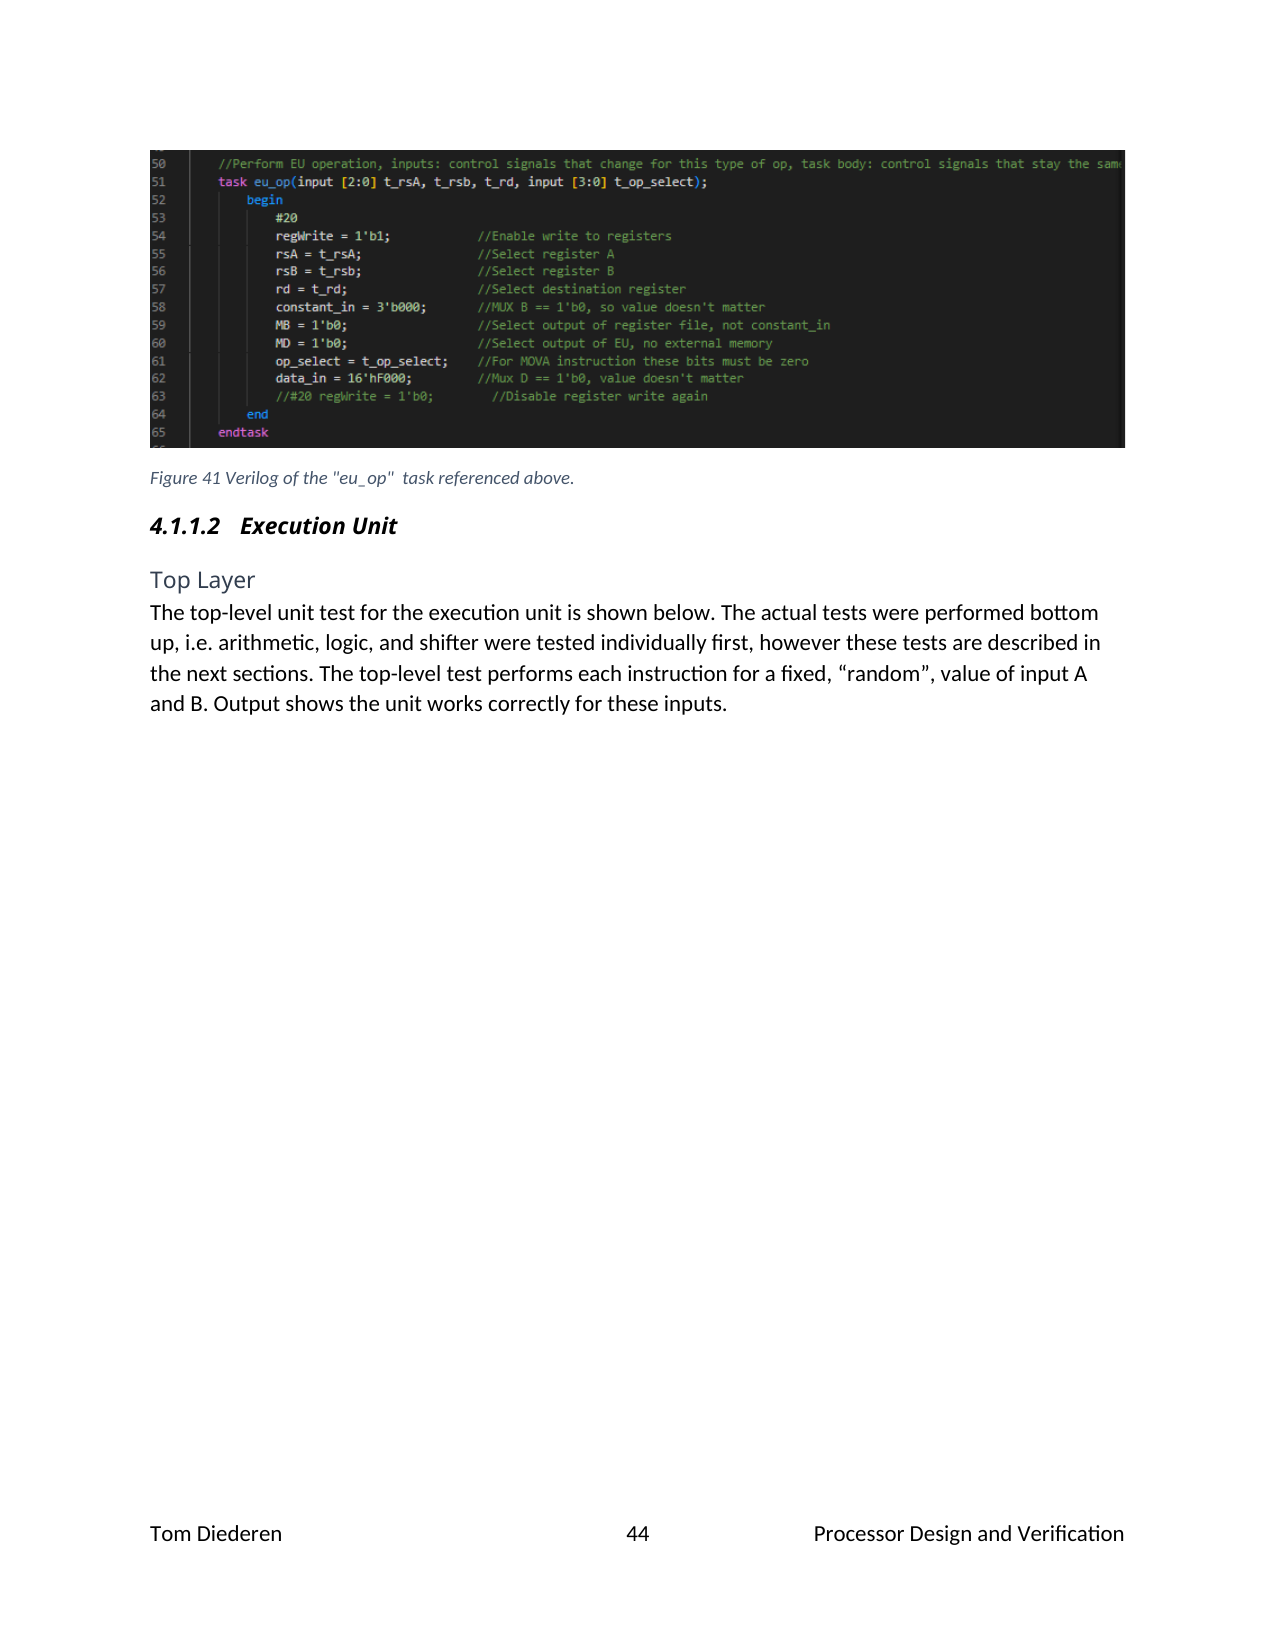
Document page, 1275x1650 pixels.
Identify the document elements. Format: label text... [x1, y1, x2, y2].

text The top-level unit test for the execution unit is shown below. The actual tests were performed bottom up, i.e. arithmetic, logic, and shifter were tested individually first, however these tests are described in the next sections. The top-level test performs each instruction for a fixed, “random”, value of input A and B. Output shows the unit works correctly for these inputs. [150, 598, 1125, 717]
subtitle Top Layer [150, 564, 1125, 596]
subtitle Execution Unit [150, 510, 1125, 541]
picture [150, 150, 1125, 448]
text Figure 41 Verilog of the "eu_op" task referenced above. [150, 466, 1125, 489]
